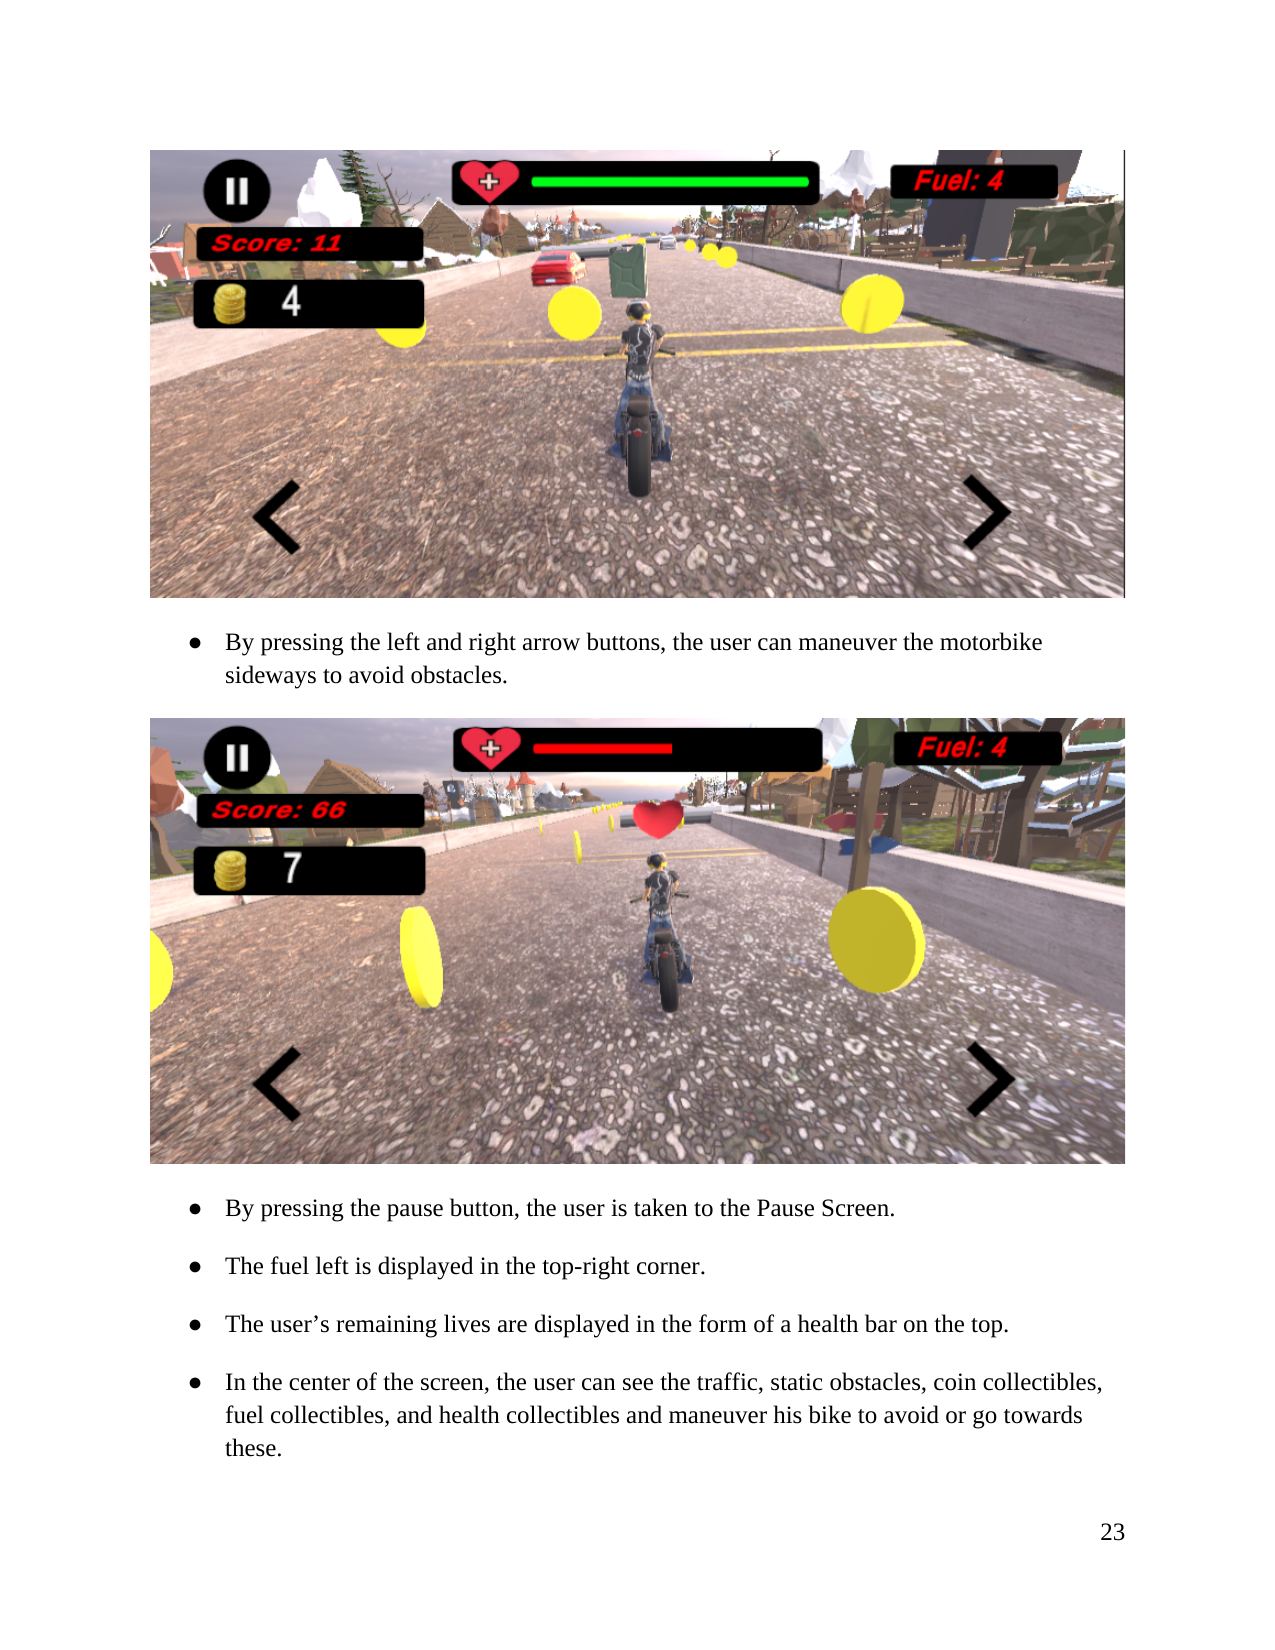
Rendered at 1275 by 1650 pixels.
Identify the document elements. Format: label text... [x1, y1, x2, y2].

list In the center of the screen, the user can see the traffic, static obstacles, coin collectibles, fuel collectibles, and health collectibles and maneuver his bike to avoid or go towards these. [187, 1367, 1125, 1462]
picture [150, 150, 1125, 598]
list By pressing the pause button, the user is taken to the Pause Screen. [187, 1193, 1125, 1222]
picture [150, 718, 1125, 1164]
list The fuel left is displayed in the top-right corner. [187, 1251, 1125, 1280]
list The user’s remaining lives are displayed in the form of a health bar on the top. [187, 1309, 1125, 1338]
list By pressing the left and right arrow buttons, the user can maneuver the motorbike sideways to avoid obstacles. [187, 627, 1125, 689]
